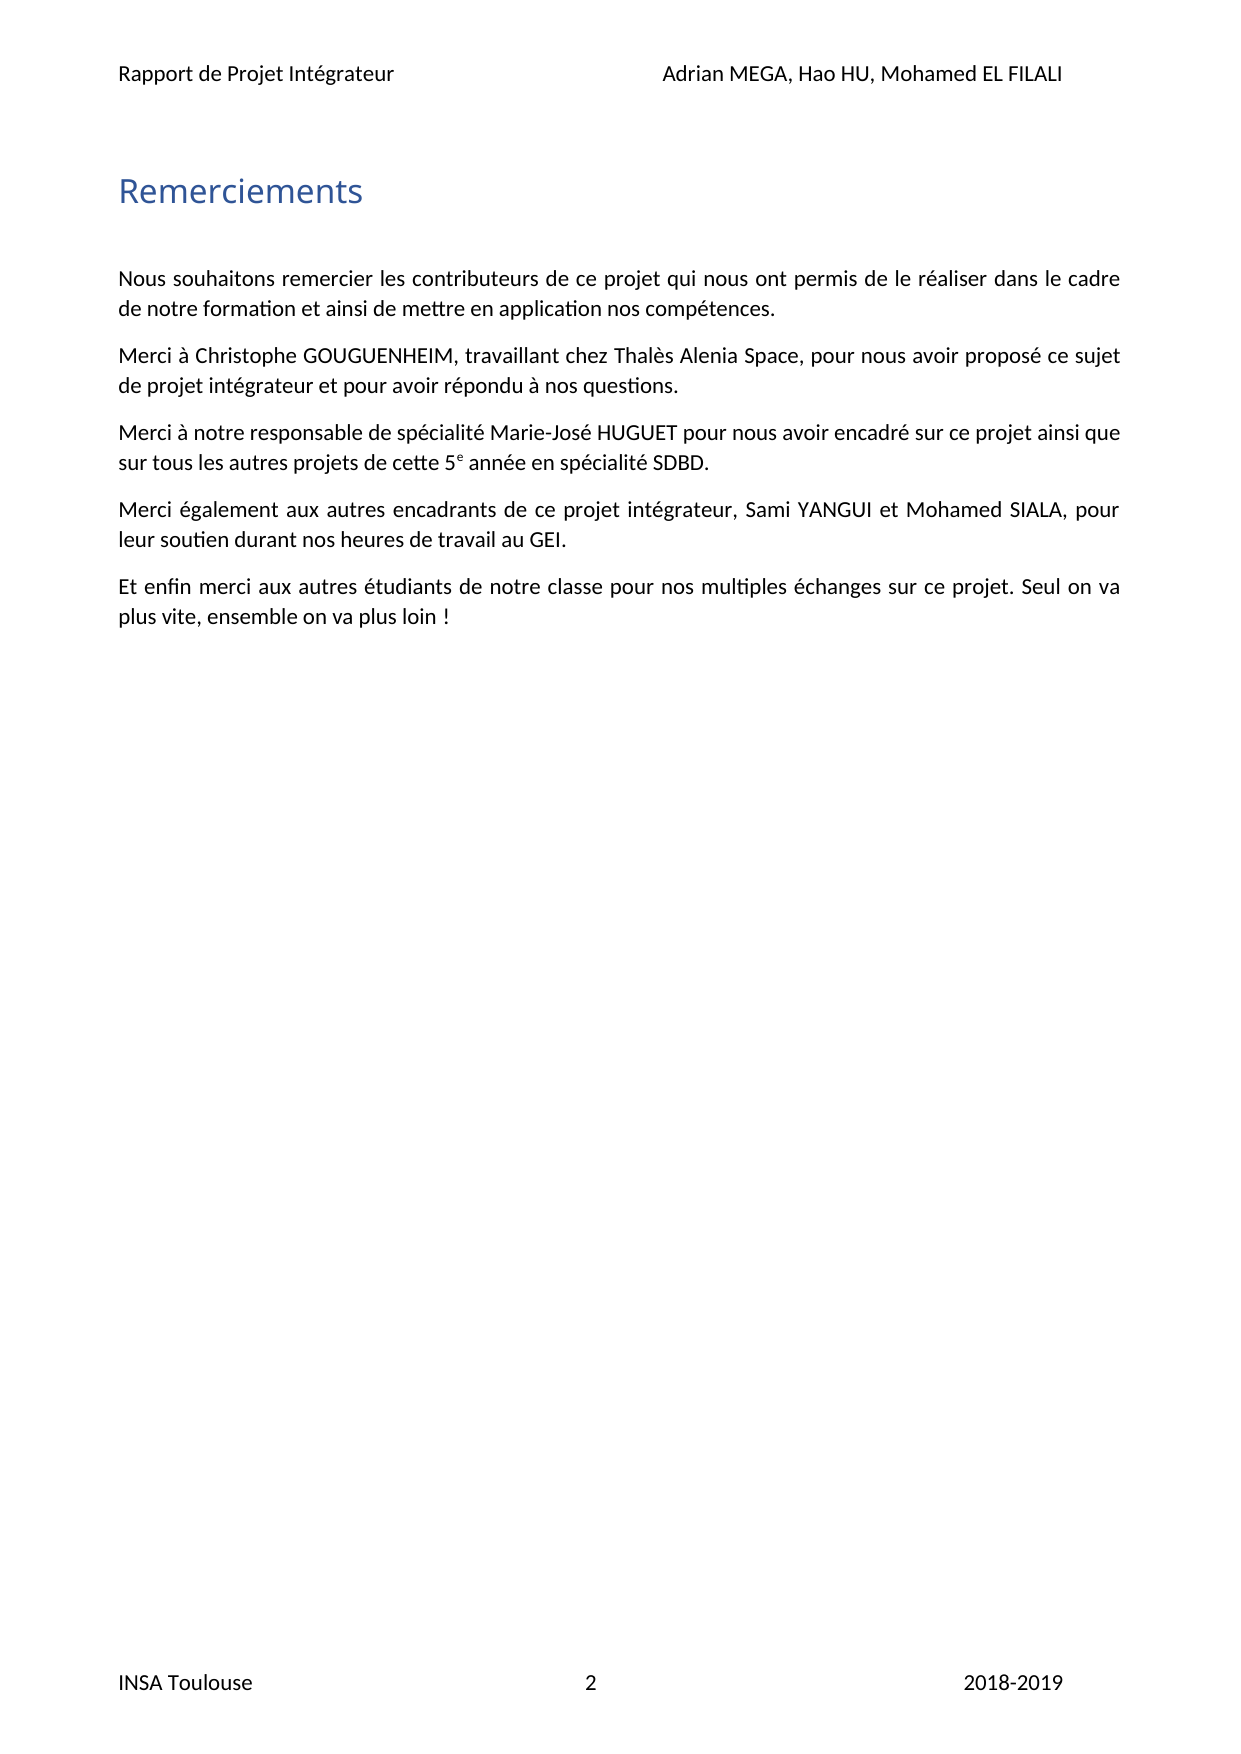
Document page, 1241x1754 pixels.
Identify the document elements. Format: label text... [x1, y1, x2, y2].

text Nous souhaitons remercier les contributeurs de ce projet qui nous ont permis de le réaliser dans le cadre de notre formation et ainsi de mettre en application nos compétences. [118, 264, 1122, 322]
text Et enfin merci aux autres étudiants de notre classe pour nos multiples échanges sur ce projet. Seul on va plus vite, ensemble on va plus loin ! [118, 572, 1122, 631]
text Merci à Christophe GOUGUENHEIM, travaillant chez Thalès Alenia Space, pour nous avoir proposé ce sujet de projet intégrateur et pour avoir répondu à nos questions. [118, 341, 1122, 399]
subtitle Remerciements [118, 168, 1122, 213]
text Merci également aux autres encadrants de ce projet intégrateur, Sami YANGUI et Mohamed SIALA, pour leur soutien durant nos heures de travail au GEI. [118, 495, 1122, 553]
text Merci à notre responsable de spécialité Marie-José HUGUET pour nous avoir encadré sur ce projet ainsi que sur tous les autres projets de cette 5e année en spécialité SDBD. [118, 418, 1122, 476]
